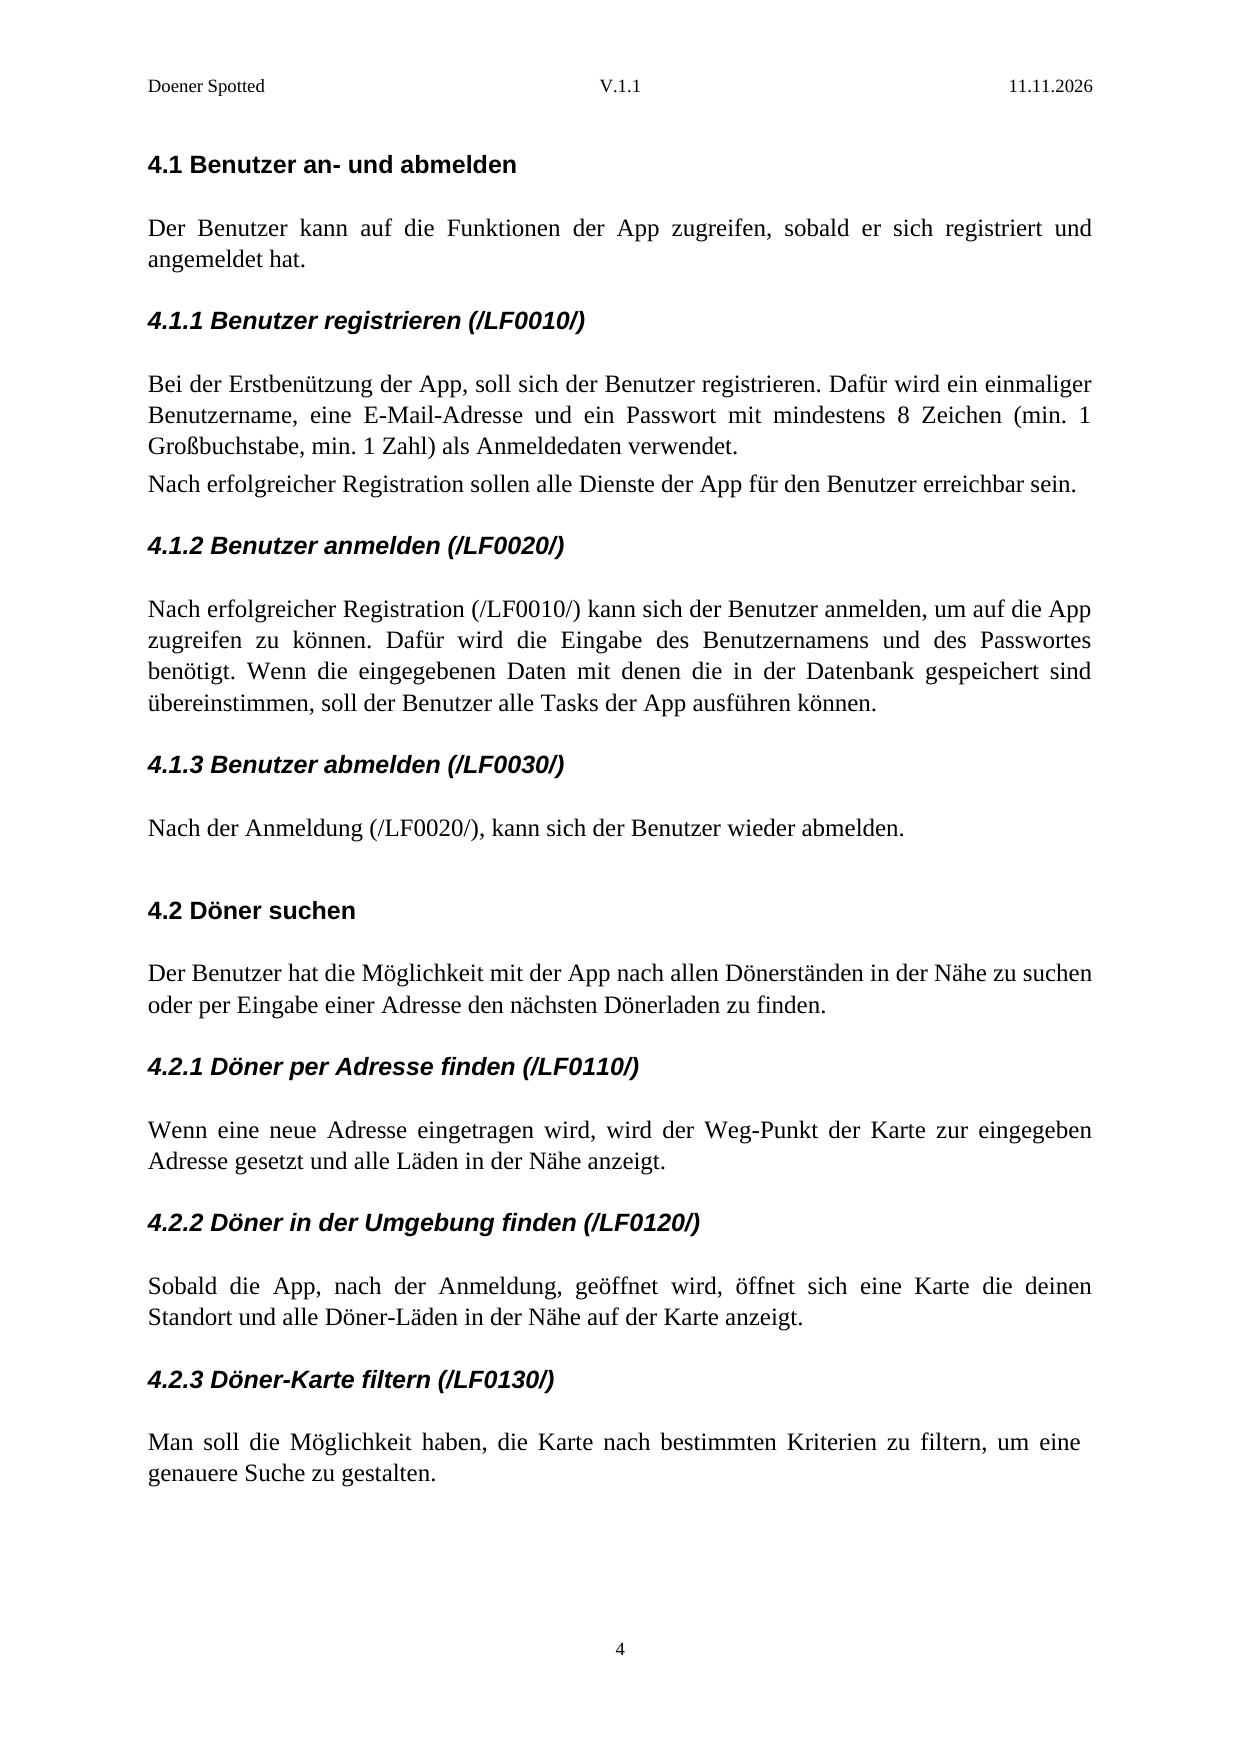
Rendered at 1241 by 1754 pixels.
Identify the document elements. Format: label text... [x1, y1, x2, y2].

subtitle Döner-Karte filtern (/LF0130/) [148, 1362, 1093, 1393]
subtitle Benutzer anmelden (/LF0020/) [148, 529, 1093, 560]
text Man soll die Möglichkeit haben, die Karte nach bestimmten Kriterien zu filtern, um eine genauere Suche zu gestalten. [148, 1425, 1093, 1487]
text Nach der Anmeldung (/LF0020/), kann sich der Benutzer wieder abmelden. [148, 810, 1093, 841]
subtitle Benutzer an- und abmelden [148, 148, 1093, 179]
text Der Benutzer hat die Möglichkeit mit der App nach allen Dönerständen in der Nähe zu suchen oder per Eingabe einer Adresse den nächsten Dönerladen zu finden. [148, 956, 1093, 1018]
text Bei der Erstbenützung der App, soll sich der Benutzer registrieren. Dafür wird ein einmaliger Benutzername, eine E-Mail-Adresse und ein Passwort mit mindestens 8 Zeichen (min. 1 Großbuchstabe, min. 1 Zahl) als Anmeldedaten verwendet. [148, 366, 1093, 460]
text Sobald die App, nach der Anmeldung, geöffnet wird, öffnet sich eine Karte die deinen Standort und alle Döner-Läden in der Nähe auf der Karte anzeigt. [148, 1268, 1093, 1331]
text Nach erfolgreicher Registration (/LF0010/) kann sich der Benutzer anmelden, um auf die App zugreifen zu können. Dafür wird die Eingabe des Benutzernamens und des Passwortes benötigt. Wenn die eingegebenen Daten mit denen die in der Datenbank gespeichert sind übereinstimmen, soll der Benutzer alle Tasks der App ausführen können. [148, 591, 1093, 716]
text Wenn eine neue Adresse eingetragen wird, wird der Weg-Punkt der Karte zur eingegeben Adresse gesetzt und alle Läden in der Nähe anzeigt. [148, 1112, 1093, 1175]
subtitle Benutzer abmelden (/LF0030/) [148, 748, 1093, 779]
subtitle Döner suchen [148, 893, 1093, 925]
subtitle Döner per Adresse finden (/LF0110/) [148, 1050, 1093, 1081]
text Der Benutzer kann auf die Funktionen der App zugreifen, sobald er sich registriert und angemeldet hat. [148, 210, 1093, 273]
text Nach erfolgreicher Registration sollen alle Dienste der App für den Benutzer erreichbar sein. [148, 466, 1093, 498]
subtitle Döner in der Umgebung finden (/LF0120/) [148, 1206, 1093, 1237]
subtitle Benutzer registrieren (/LF0010/) [148, 304, 1093, 335]
